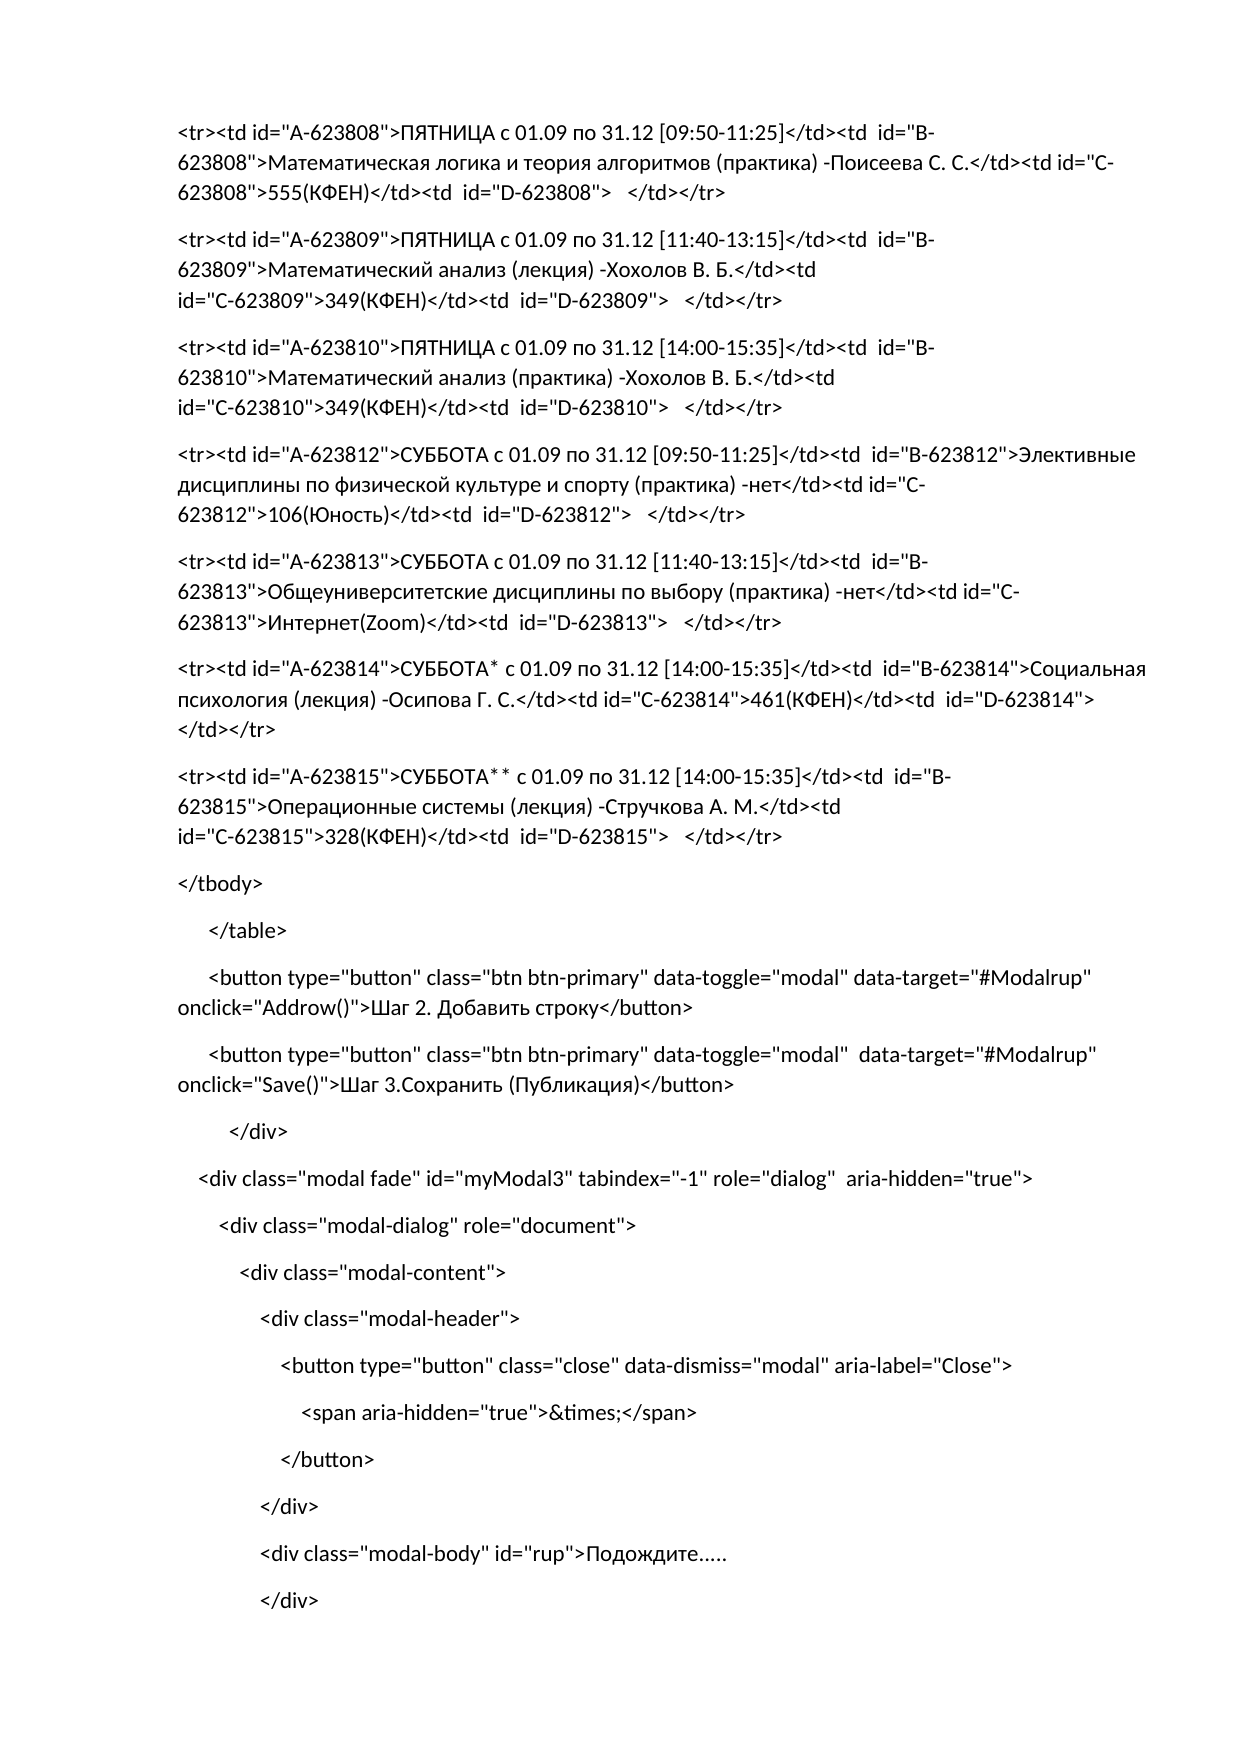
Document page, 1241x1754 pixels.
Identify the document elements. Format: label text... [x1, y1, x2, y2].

text <button type="button" class="btn btn-primary" data-toggle="modal" data-target="#Modalrup" onclick="Save()">Шаг 3.Сохранить (Публикация)</button> [177, 1040, 1152, 1098]
text </div> [177, 1586, 1152, 1614]
text <span aria-hidden="true">&times;</span> [177, 1398, 1152, 1426]
text <tr><td id="A-623814">СУББОТА* с 01.09 по 31.12 [14:00-15:35]</td><td id="B-623814">Социальная психология (лекция) -Осипова Г. С.</td><td id="C-623814">461(КФЕН)</td><td id="D-623814"> </td></tr> [177, 654, 1152, 743]
text <button type="button" class="close" data-dismiss="modal" aria-label="Close"> [177, 1351, 1152, 1379]
text <div class="modal-body" id="rup">Подождите..... [177, 1539, 1152, 1567]
text <div class="modal-dialog" role="document"> [177, 1211, 1152, 1239]
text <tr><td id="A-623809">ПЯТНИЦА с 01.09 по 31.12 [11:40-13:15]</td><td id="B-623809">Математический анализ (лекция) -Хохолов В. Б.</td><td id="C-623809">349(КФЕН)</td><td id="D-623809"> </td></tr> [177, 225, 1152, 314]
text </div> [177, 1117, 1152, 1145]
text <tr><td id="A-623815">СУББОТА** с 01.09 по 31.12 [14:00-15:35]</td><td id="B-623815">Операционные системы (лекция) -Стручкова А. М.</td><td id="C-623815">328(КФЕН)</td><td id="D-623815"> </td></tr> [177, 762, 1152, 850]
text <tr><td id="A-623813">СУББОТА с 01.09 по 31.12 [11:40-13:15]</td><td id="B-623813">Общеуниверситетские дисциплины по выбору (практика) -нет</td><td id="C-623813">Интернет(Zoom)</td><td id="D-623813"> </td></tr> [177, 547, 1152, 636]
text <div class="modal-content"> [177, 1258, 1152, 1286]
text <div class="modal-header"> [177, 1304, 1152, 1333]
text <button type="button" class="btn btn-primary" data-toggle="modal" data-target="#Modalrup" onclick="Addrow()">Шаг 2. Добавить строку</button> [177, 963, 1152, 1021]
text </tbody> [177, 869, 1152, 897]
text <tr><td id="A-623810">ПЯТНИЦА с 01.09 по 31.12 [14:00-15:35]</td><td id="B-623810">Математический анализ (практика) -Хохолов В. Б.</td><td id="C-623810">349(КФЕН)</td><td id="D-623810"> </td></tr> [177, 333, 1152, 421]
text <div class="modal fade" id="myModal3" tabindex="-1" role="dialog" aria-hidden="true"> [177, 1164, 1152, 1192]
text </div> [177, 1492, 1152, 1520]
text <tr><td id="A-623812">СУББОТА с 01.09 по 31.12 [09:50-11:25]</td><td id="B-623812">Элективные дисциплины по физической культуре и спорту (практика) -нет</td><td id="C-623812">106(Юность)</td><td id="D-623812"> </td></tr> [177, 440, 1152, 528]
text </table> [177, 916, 1152, 944]
text <tr><td id="A-623808">ПЯТНИЦА с 01.09 по 31.12 [09:50-11:25]</td><td id="B-623808">Математическая логика и теория алгоритмов (практика) -Поисеева С. С.</td><td id="C-623808">555(КФЕН)</td><td id="D-623808"> </td></tr> [177, 118, 1152, 207]
text </button> [177, 1445, 1152, 1473]
